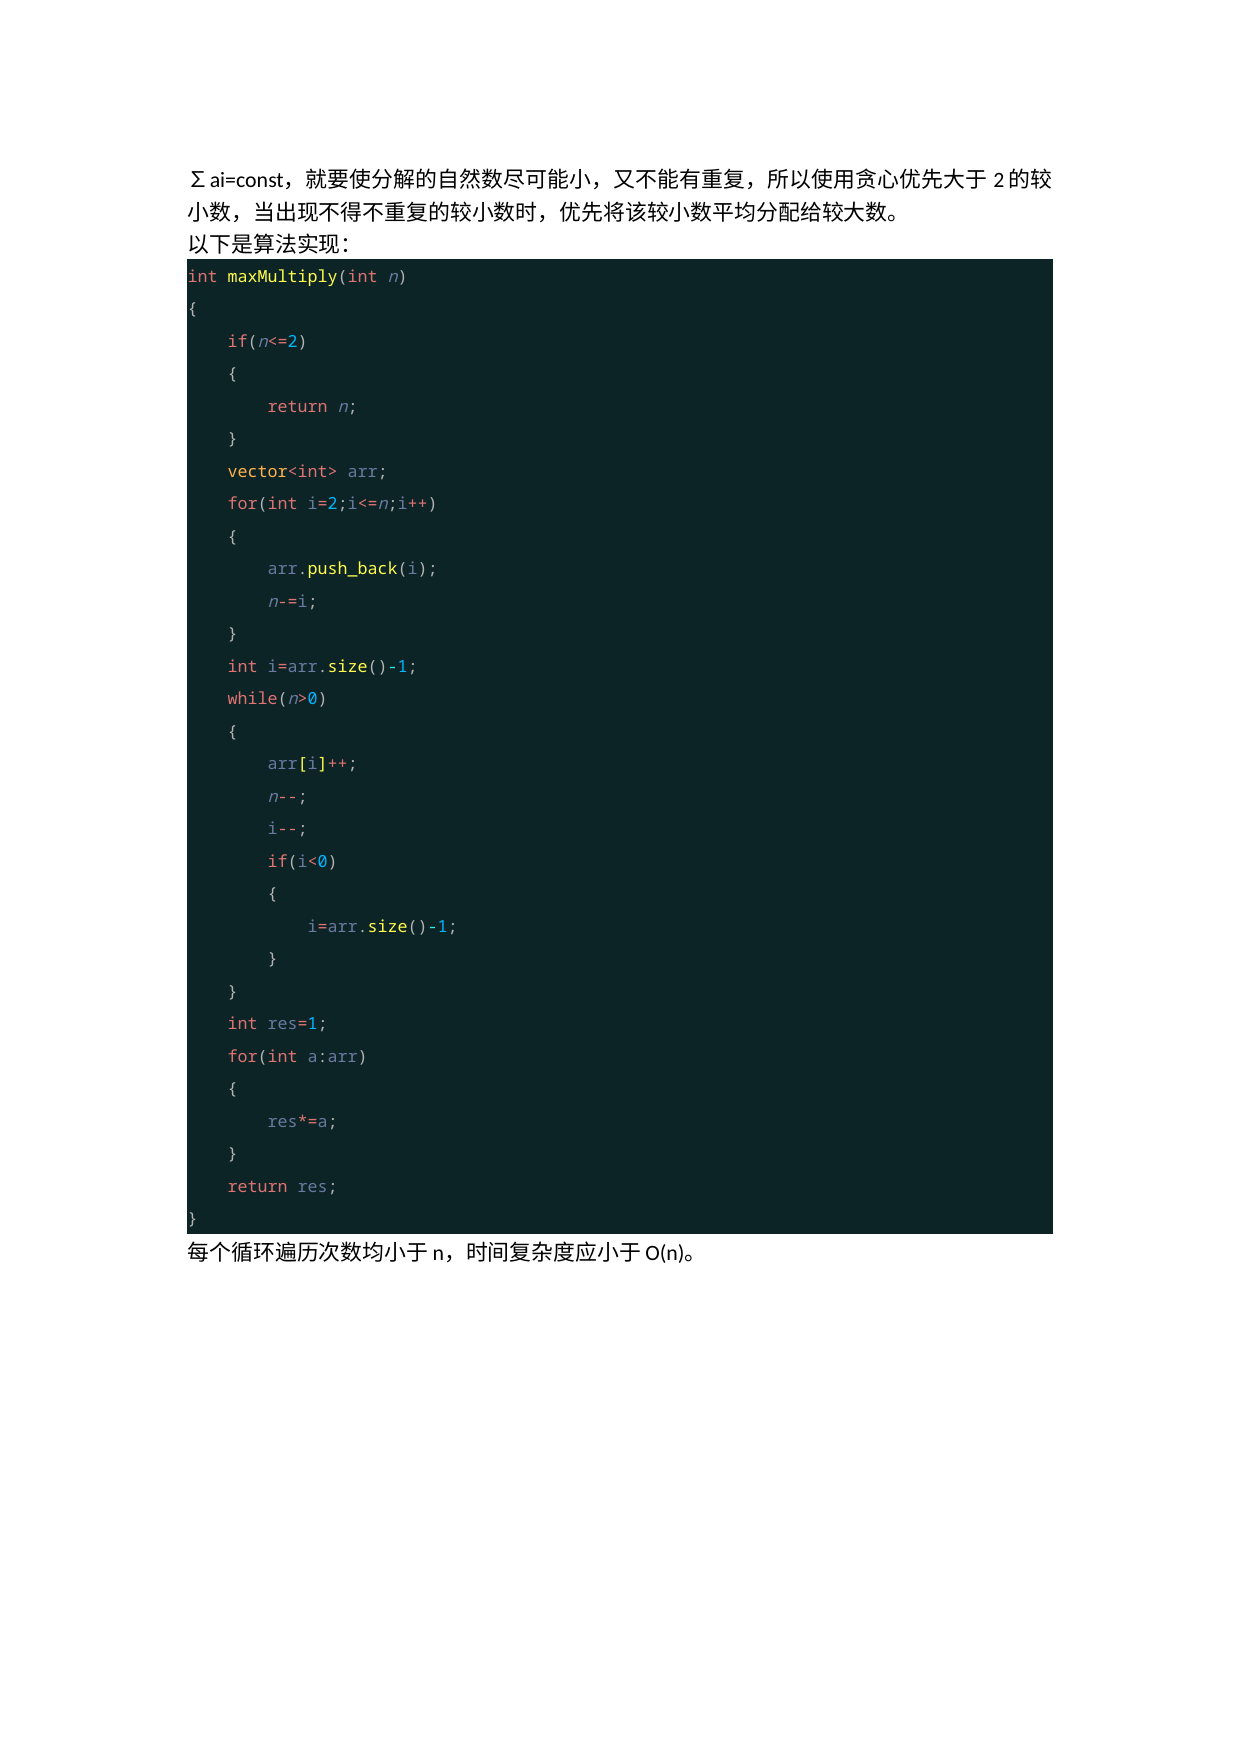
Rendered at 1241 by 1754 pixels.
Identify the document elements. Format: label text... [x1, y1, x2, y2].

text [187, 162, 1053, 227]
text if(i<0) [187, 844, 1053, 877]
text if(n<=2) [187, 324, 1053, 357]
text return n; [187, 389, 1053, 422]
text { [187, 1072, 1053, 1104]
text { [187, 357, 1053, 389]
text return res; [187, 1169, 1053, 1202]
text 以下是算法实现： [187, 227, 1053, 259]
text i=arr.size()-1; [187, 909, 1053, 942]
text } [187, 1202, 1053, 1234]
text vector<int> arr; [187, 454, 1053, 487]
text n--; [187, 779, 1053, 812]
text int res=1; [187, 1007, 1053, 1039]
text int i=arr.size()-1; [187, 649, 1053, 682]
text } [187, 974, 1053, 1007]
text n-=i; [187, 584, 1053, 617]
text res*=a; [187, 1104, 1053, 1137]
text { [187, 292, 1053, 324]
text while(n>0) [187, 682, 1053, 714]
text int maxMultiply(int n) [187, 259, 1053, 292]
text } [187, 422, 1053, 454]
text for(int a:arr) [187, 1039, 1053, 1072]
text { [187, 877, 1053, 909]
text arr[i]++; [187, 747, 1053, 779]
text arr.push_back(i); [187, 552, 1053, 584]
text i--; [187, 812, 1053, 844]
text } [187, 1137, 1053, 1169]
text for(int i=2;i<=n;i++) [187, 487, 1053, 519]
text { [187, 519, 1053, 552]
text 每个循环遍历次数均小于n，时间复杂度应小于O(n)。 [187, 1234, 1053, 1267]
text } [187, 942, 1053, 974]
text } [187, 617, 1053, 649]
text { [187, 714, 1053, 747]
